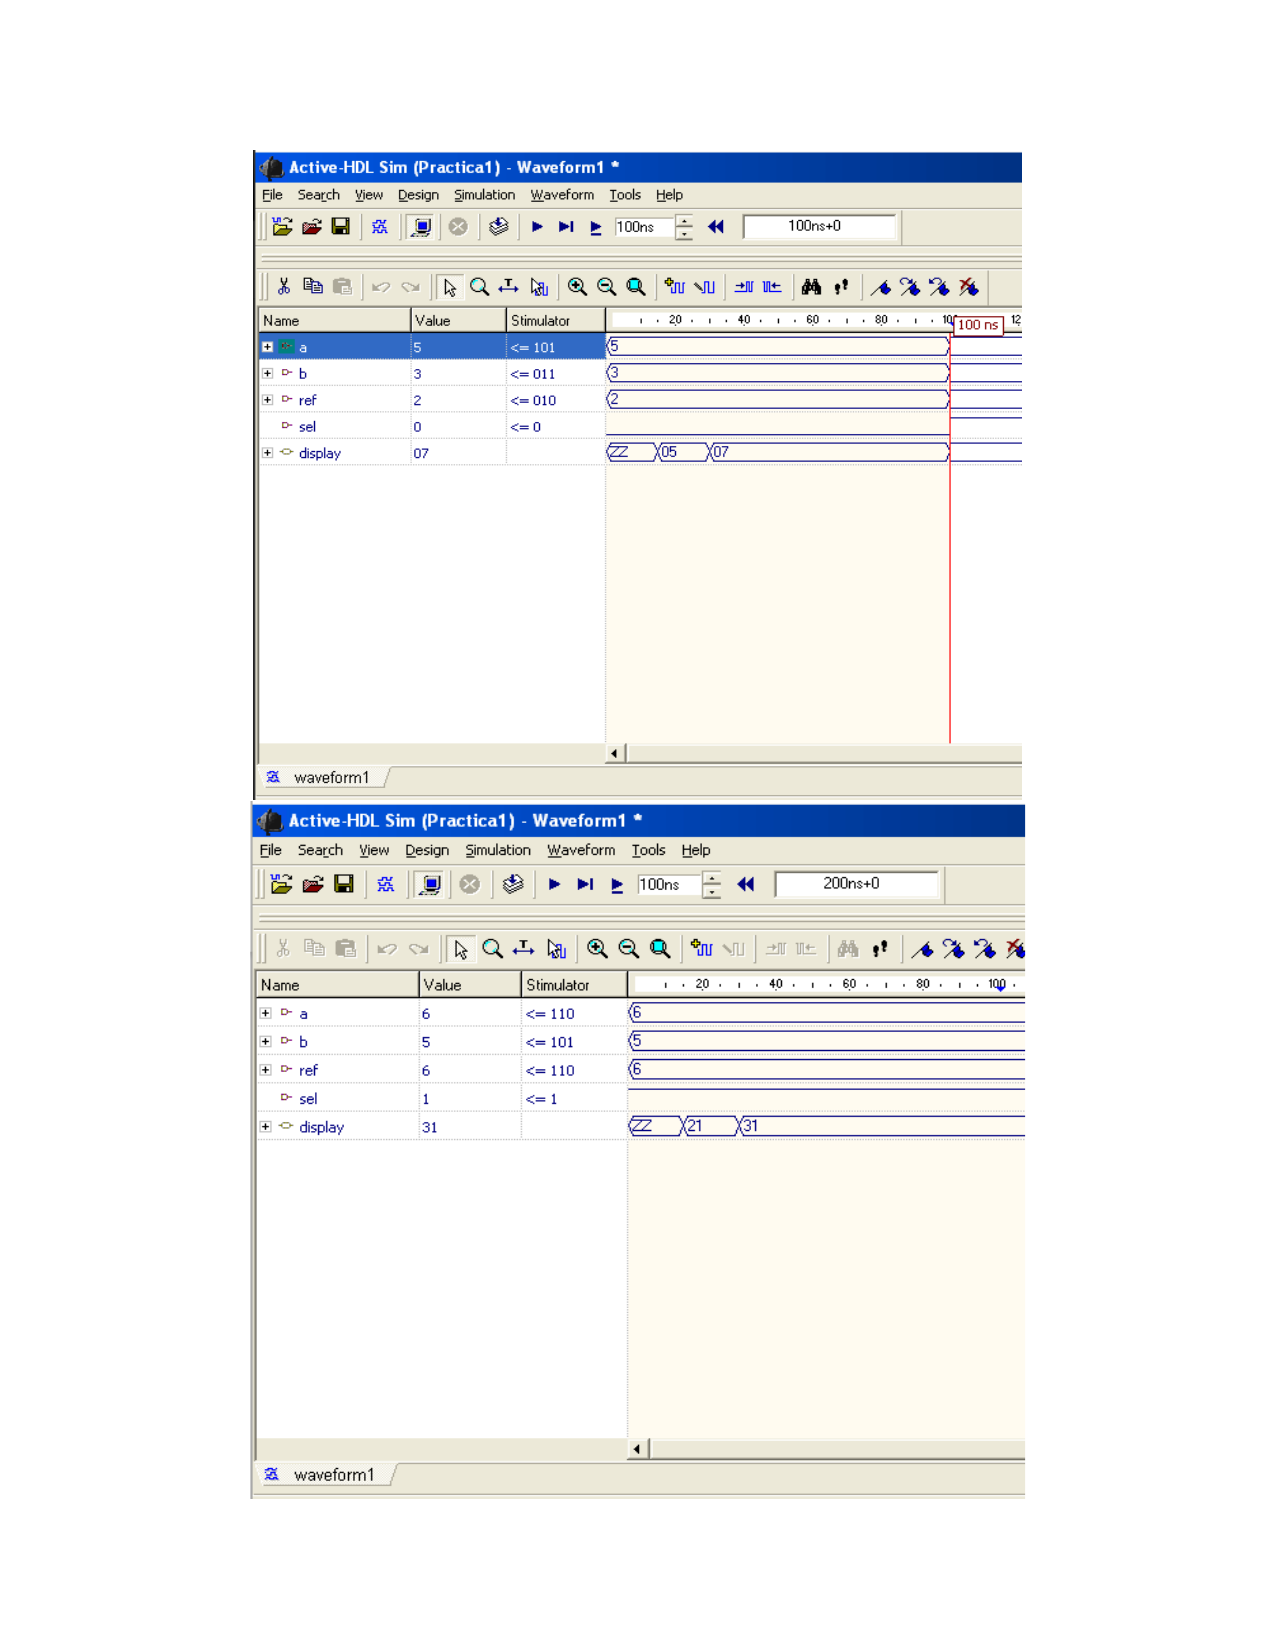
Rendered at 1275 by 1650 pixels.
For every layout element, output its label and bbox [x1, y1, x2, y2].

picture [250, 801, 1025, 1499]
picture [253, 150, 1022, 800]
